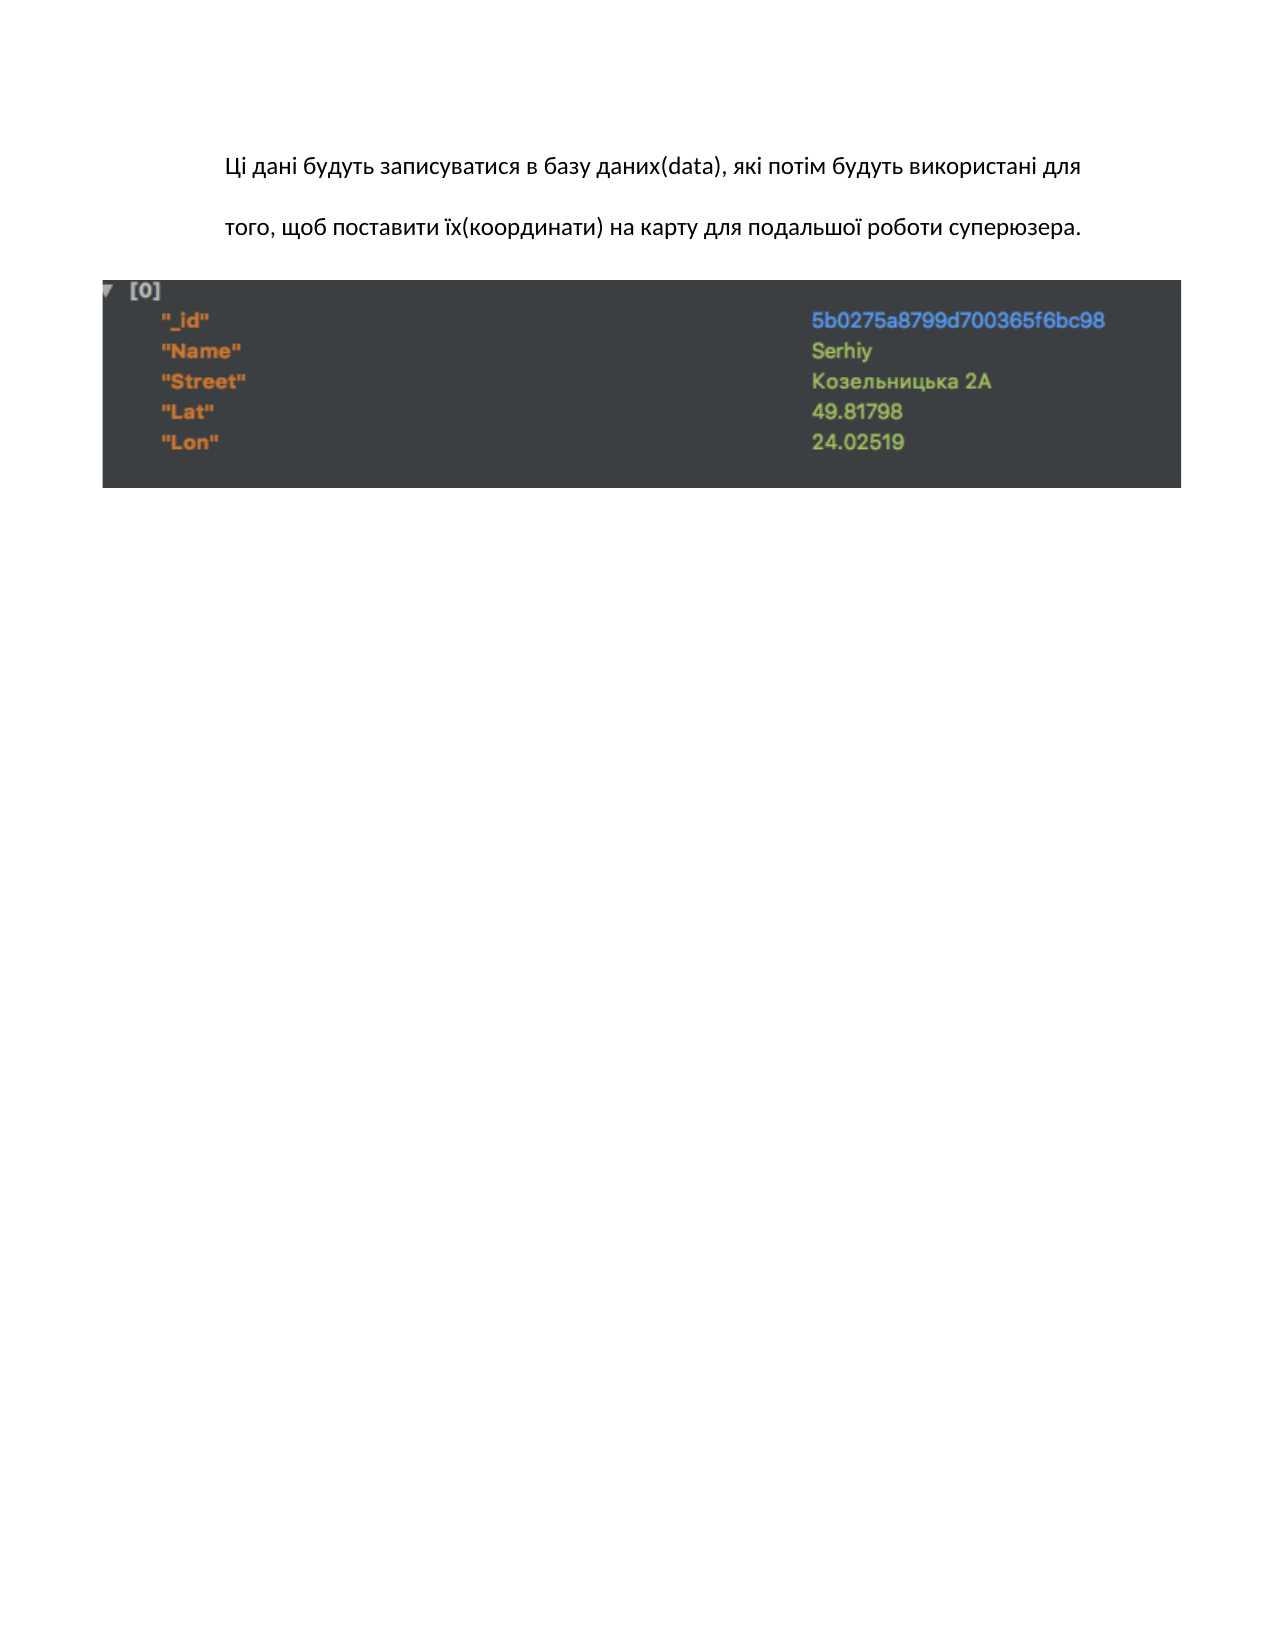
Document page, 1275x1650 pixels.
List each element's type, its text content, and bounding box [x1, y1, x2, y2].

text Ці дані будуть записуватися в базу даних(data), які потім будуть використані для того, щоб поставити їх(координати) на карту для подальшої роботи суперюзера. [225, 150, 1125, 242]
picture [102, 280, 1182, 488]
